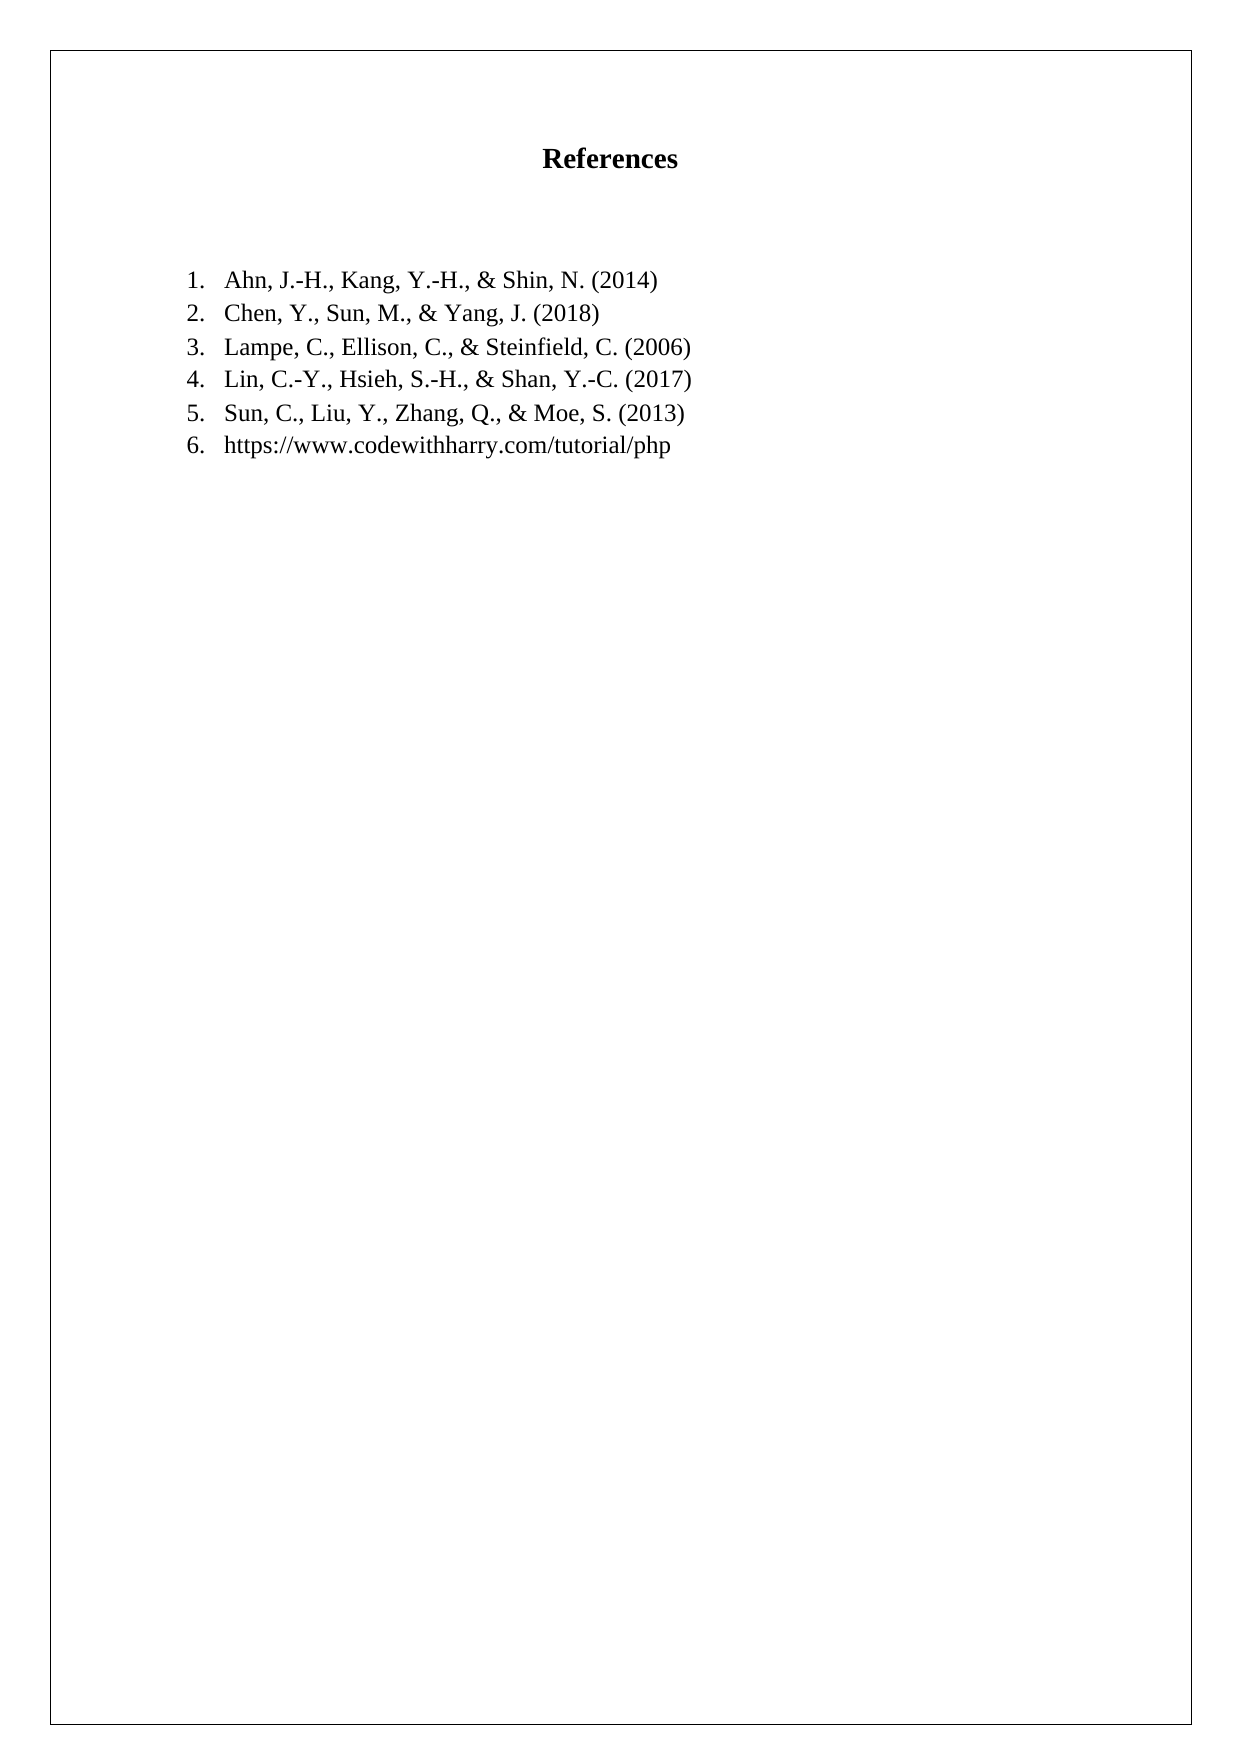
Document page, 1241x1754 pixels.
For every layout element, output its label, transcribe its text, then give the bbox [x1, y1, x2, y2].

list Sun, C., Liu, Y., Zhang, Q., & Moe, S. (2013) [186, 398, 1123, 426]
list https://www.codewithharry.com/tutorial/php [186, 431, 1123, 459]
list Ahn, J.-H., Kang, Y.-H., & Shin, N. (2014) [186, 266, 1123, 294]
list Lin, C.-Y., Hsieh, S.-H., & Shan, Y.-C. (2017) [186, 364, 1123, 393]
subtitle References [253, 141, 966, 174]
list Chen, Y., Sun, M., & Yang, J. (2018) [186, 298, 1123, 327]
list Lampe, C., Ellison, C., & Steinfield, C. (2006) [186, 332, 1123, 360]
